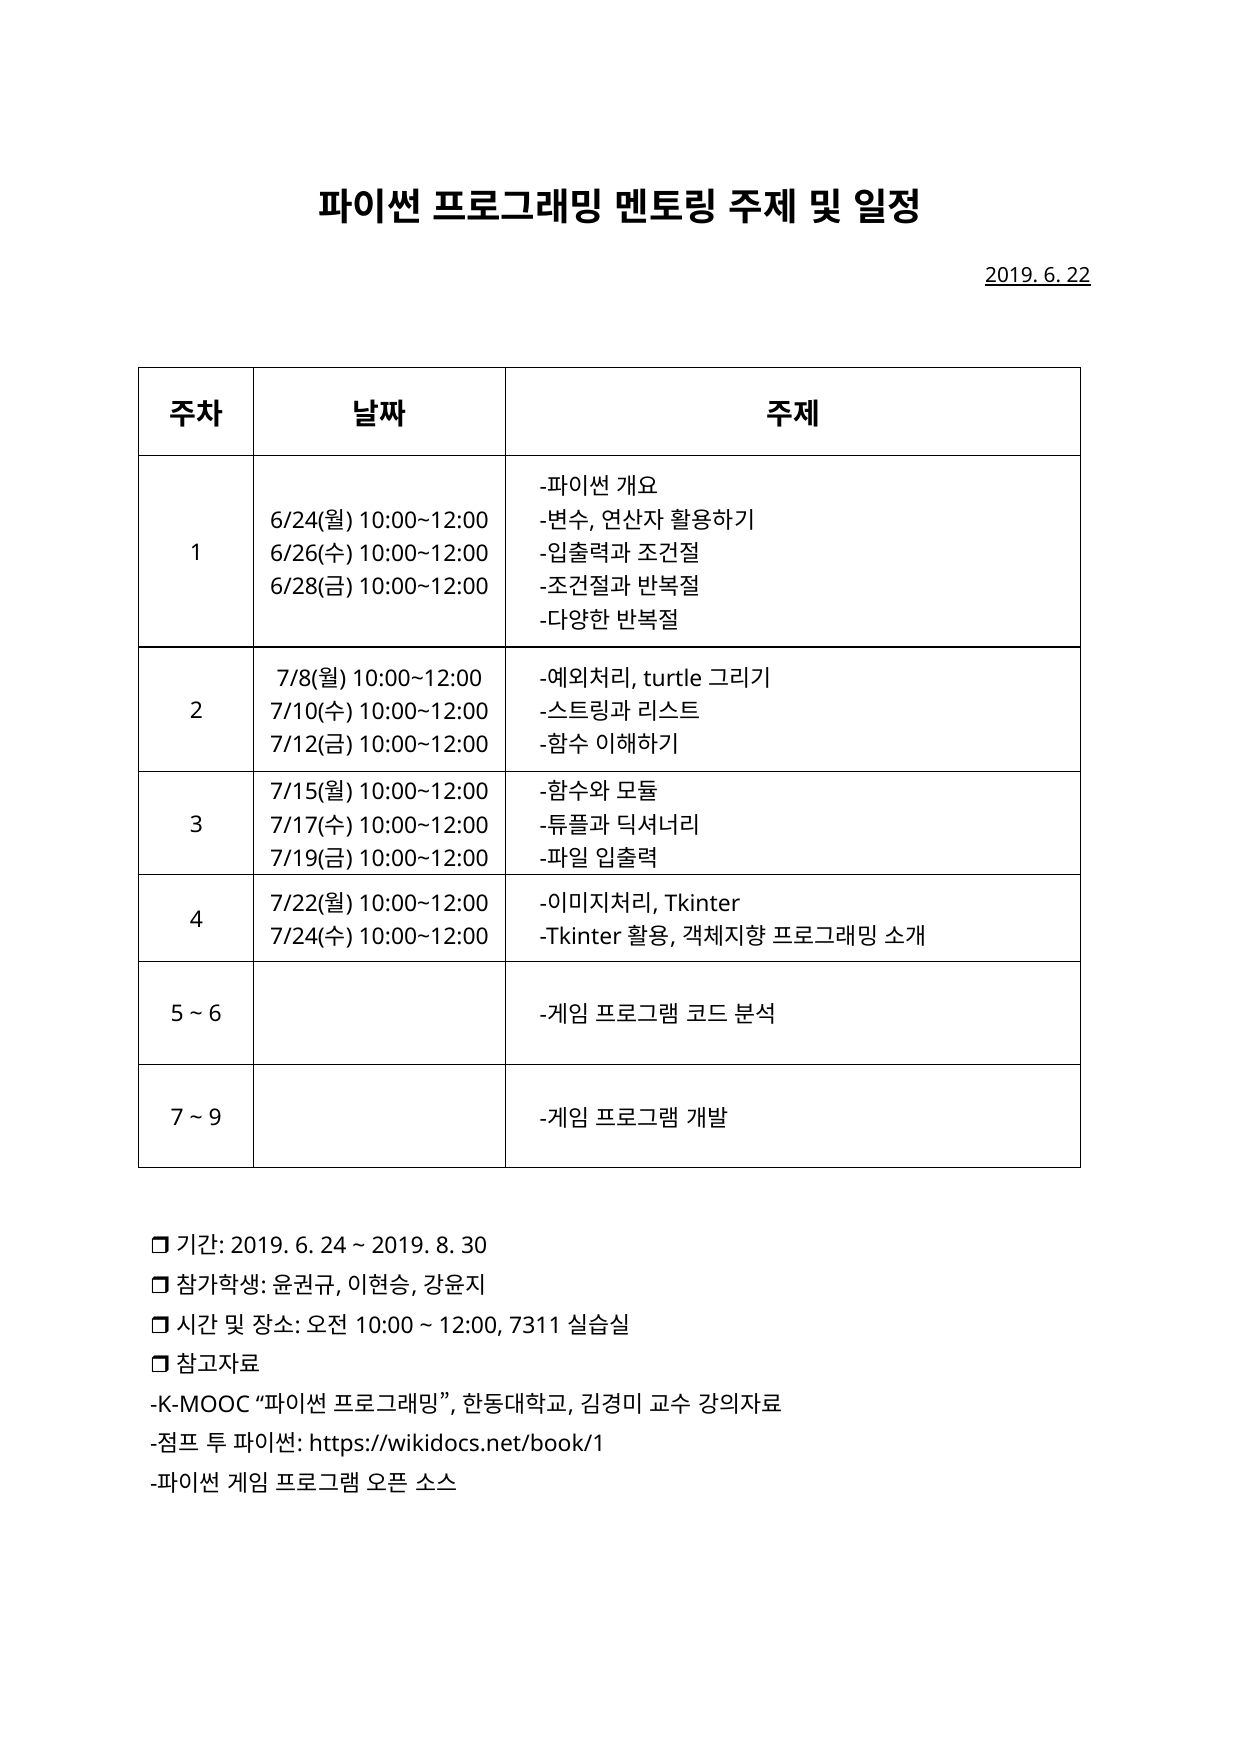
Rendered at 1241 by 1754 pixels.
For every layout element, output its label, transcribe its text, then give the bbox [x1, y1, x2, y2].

table_cell 7/8(월) 10:00~12:00 7/10(수) 10:00~12:00 7/12(금) 10:00~12:00 [254, 648, 505, 771]
text 파이썬 프로그래밍 멘토링 주제 및 일정 [150, 177, 1090, 231]
table_cell 2 [139, 648, 253, 771]
table_header 주차 [139, 368, 253, 455]
table_cell -예외처리, turtle 그리기 -스트링과 리스트 -함수 이해하기 [506, 648, 1080, 771]
text 시간 및 장소: 오전 10:00 ~ 12:00, 7311 실습실 [150, 1301, 1090, 1341]
table_cell -함수와 모듈 -튜플과 딕셔너리 -파일 입출력 [506, 772, 1080, 874]
table_cell 4 [139, 875, 253, 961]
text 기간: 2019. 6. 24 ~ 2019. 8. 30 [150, 1222, 1090, 1262]
text 2019. 6. 22 [150, 260, 1090, 289]
table_cell 3 [139, 772, 253, 874]
text -파이썬 게임 프로그램 오픈 소스 [150, 1460, 1090, 1499]
table_cell 5 ~ 6 [139, 962, 253, 1064]
table_header 주제 [506, 368, 1080, 455]
table_cell 7/22(월) 10:00~12:00 7/24(수) 10:00~12:00 [254, 875, 505, 961]
table_header 날짜 [254, 368, 505, 455]
table_cell 7 ~ 9 [139, 1065, 253, 1167]
table_cell -이미지처리, Tkinter -Tkinter 활용, 객체지향 프로그래밍 소개 [506, 875, 1080, 961]
table_cell -게임 프로그램 코드 분석 [506, 962, 1080, 1064]
text -K-MOOC “파이썬 프로그래밍”, 한동대학교, 김경미 교수 강의자료 [150, 1381, 1090, 1420]
table_cell 7/15(월) 10:00~12:00 7/17(수) 10:00~12:00 7/19(금) 10:00~12:00 [254, 772, 505, 874]
table_cell [254, 962, 505, 1064]
text 참고자료 [150, 1341, 1090, 1381]
table_cell [254, 1065, 505, 1167]
text 참가학생: 윤권규, 이현승, 강윤지 [150, 1262, 1090, 1301]
text -점프 투 파이썬: https://wikidocs.net/book/1 [150, 1420, 1090, 1460]
table_cell 1 [139, 456, 253, 646]
table_cell -파이썬 개요 -변수, 연산자 활용하기 -입출력과 조건절 -조건절과 반복절 -다양한 반복절 [506, 456, 1080, 646]
table_cell -게임 프로그램 개발 [506, 1065, 1080, 1167]
table_cell 6/24(월) 10:00~12:00 6/26(수) 10:00~12:00 6/28(금) 10:00~12:00 [254, 456, 505, 646]
